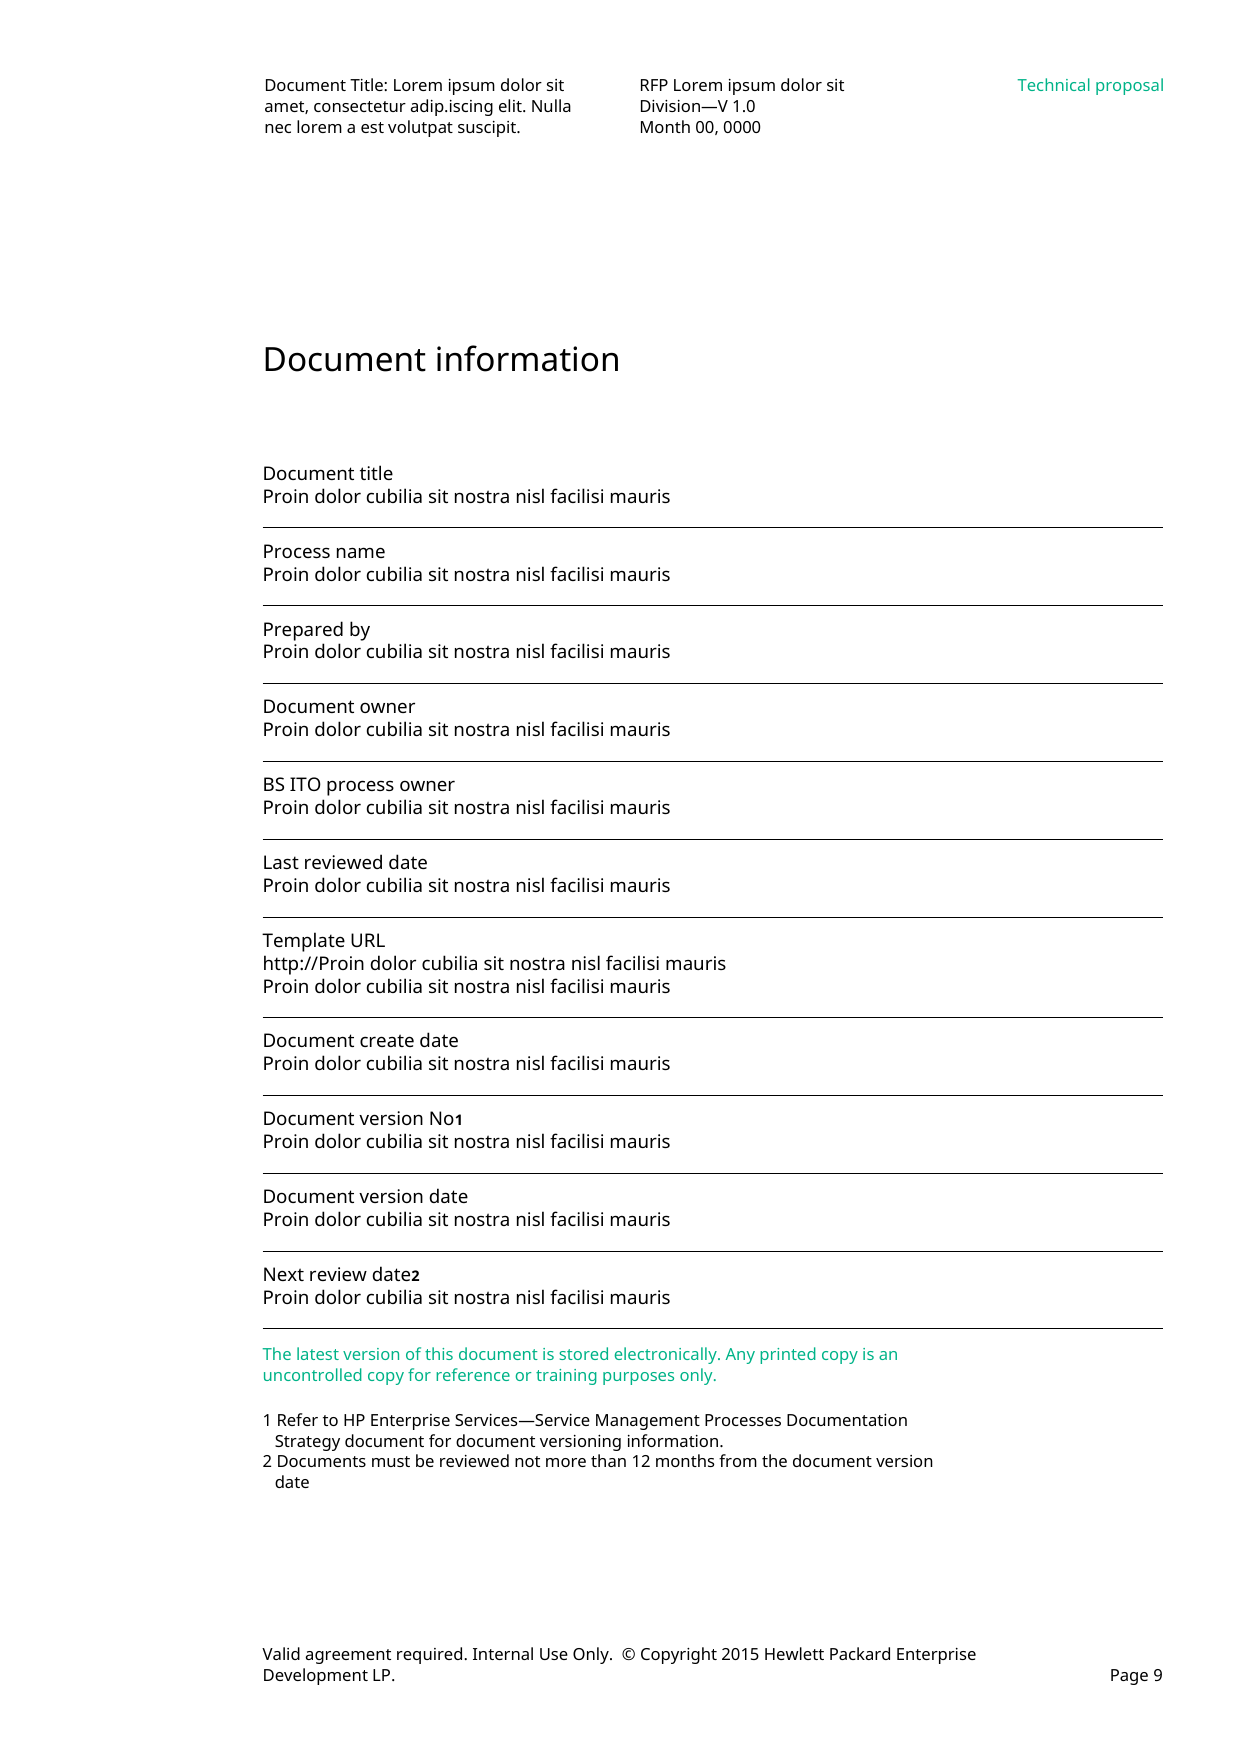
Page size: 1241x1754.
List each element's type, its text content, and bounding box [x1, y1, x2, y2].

table_cell 1 Refer to HP Enterprise Services—Service Management Processes Documentation Strategy document for document versioning information. 2 Documents must be reviewed not more than 12 months from the document version date [263, 1398, 1162, 1508]
table_cell Document version No1 Proin dolor cubilia sit nostra nisl facilisi mauris [263, 1096, 1162, 1173]
table_header Document information [263, 345, 1162, 450]
table_cell Last reviewed date Proin dolor cubilia sit nostra nisl facilisi mauris [263, 840, 1162, 916]
table_cell Process name Proin dolor cubilia sit nostra nisl facilisi mauris [263, 528, 1162, 605]
table_cell BS ITO process owner Proin dolor cubilia sit nostra nisl facilisi mauris [263, 762, 1162, 838]
table_cell Document version date Proin dolor cubilia sit nostra nisl facilisi mauris [263, 1174, 1162, 1251]
table_cell The latest version of this document is stored electronically. Any printed copy is an uncontrolled copy for reference or training purposes only. [263, 1329, 1162, 1397]
table_cell Document owner Proin dolor cubilia sit nostra nisl facilisi mauris [263, 684, 1162, 761]
table_cell Document create date Proin dolor cubilia sit nostra nisl facilisi mauris [263, 1018, 1162, 1095]
table_cell Template URL http://Proin dolor cubilia sit nostra nisl facilisi mauris Proin dolor cubilia sit nostra nisl facilisi mauris [263, 918, 1162, 1017]
table_cell Prepared by Proin dolor cubilia sit nostra nisl facilisi mauris [263, 606, 1162, 683]
table_cell Document title Proin dolor cubilia sit nostra nisl facilisi mauris [263, 450, 1162, 527]
table_cell Next review date2 Proin dolor cubilia sit nostra nisl facilisi mauris [263, 1252, 1162, 1328]
